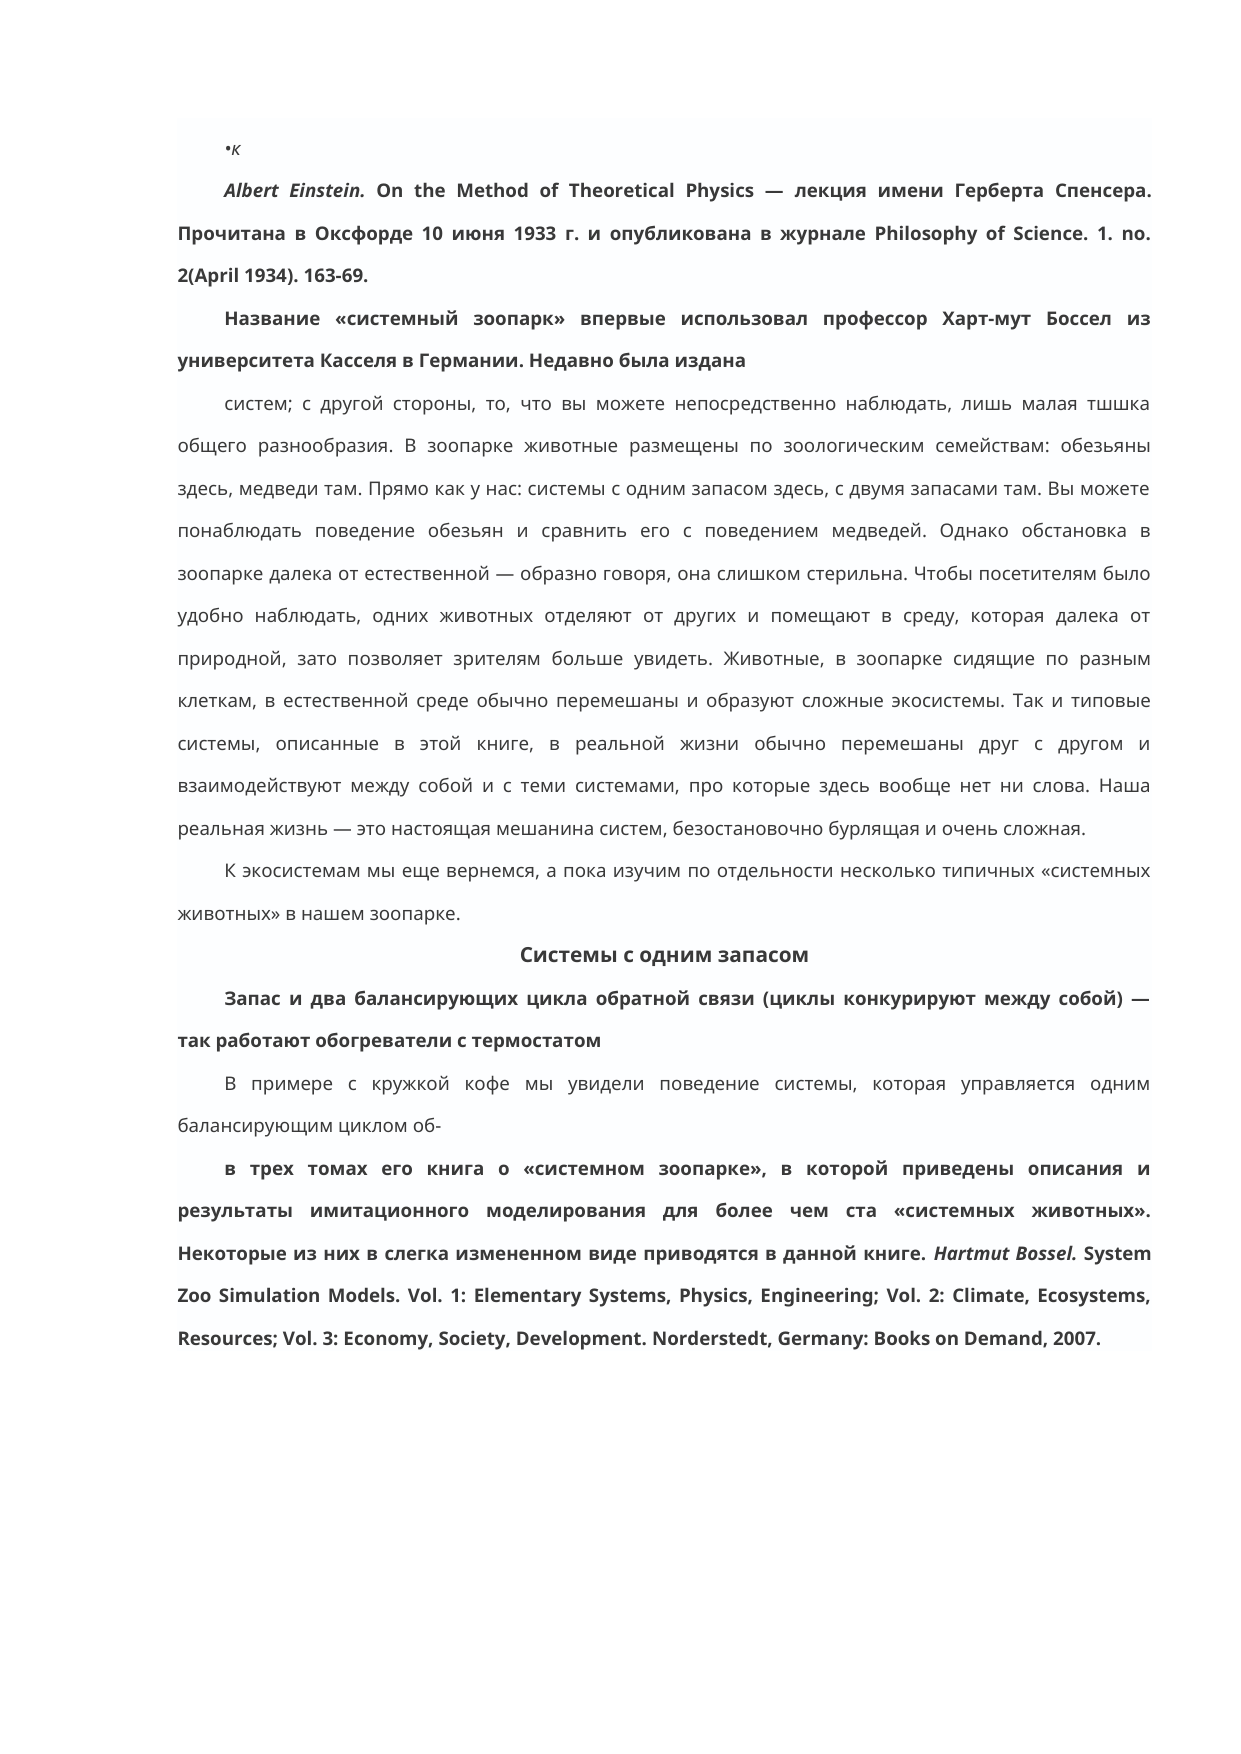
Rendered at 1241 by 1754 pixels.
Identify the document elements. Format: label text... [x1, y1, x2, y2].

text в трех томах его книга о «системном зоопарке», в которой приведены описания и результаты имитационного моделирования для более чем ста «системных животных». Некоторые из них в слегка измененном виде приводятся в данной книге. Hartmut Bossel. System Zoo Simulation Models. Vol. 1: Elementary Systems, Physics, Engineering; Vol. 2: Climate, Ecosystems, Resources; Vol. 3: Economy, Society, Development. Norderstedt, Germany: Books on Demand, 2007. [177, 1138, 1152, 1351]
text •к [177, 118, 1152, 161]
text К экосистемам мы еще вернемся, а пока изучим по отдельности несколько типичных «системных животных» в нашем зоопарке. [177, 841, 1152, 926]
text систем; с другой стороны, то, что вы можете непосредственно наблюдать, лишь малая тшшка общего разнообразия. В зоопарке животные размещены по зоологическим семействам: обезьяны здесь, медведи там. Прямо как у нас: системы с одним запасом здесь, с двумя запасами там. Вы можете понаблюдать поведение обезьян и сравнить его с поведением медведей. Однако обстановка в зоопарке далека от естественной — образно говоря, она слишком стерильна. Чтобы посетителям было удобно наблюдать, одних животных отделяют от других и помещают в среду, которая далека от природной, зато позволяет зрителям больше увидеть. Животные, в зоопарке сидящие по разным клеткам, в естественной среде обычно перемешаны и образуют сложные экосистемы. Так и типовые системы, описанные в этой книге, в реальной жизни обычно перемешаны друг с другом и взаимодействуют между собой и с теми системами, про которые здесь вообще нет ни слова. Наша реальная жизнь — это настоящая мешанина систем, безостановочно бурлящая и очень сложная. [177, 373, 1152, 841]
text Системы с одним запасом [177, 926, 1152, 968]
text Запас и два балансирующих цикла обратной связи (циклы конкурируют между собой) — так работают обогреватели с термостатом [177, 968, 1152, 1053]
text Название «системный зоопарк» впервые использовал профессор Харт-мут Боссел из университета Касселя в Германии. Недавно была издана [177, 288, 1152, 373]
text Albert Einstein. On the Method of Theoretical Physics — лекция имени Герберта Спенсера. Прочитана в Оксфорде 10 июня 1933 г. и опубликована в журнале Philosophy of Science. 1. no. 2(April 1934). 163-69. [177, 161, 1152, 288]
text В примере с кружкой кофе мы увидели поведение системы, которая управляется одним балансирующим циклом об- [177, 1053, 1152, 1138]
